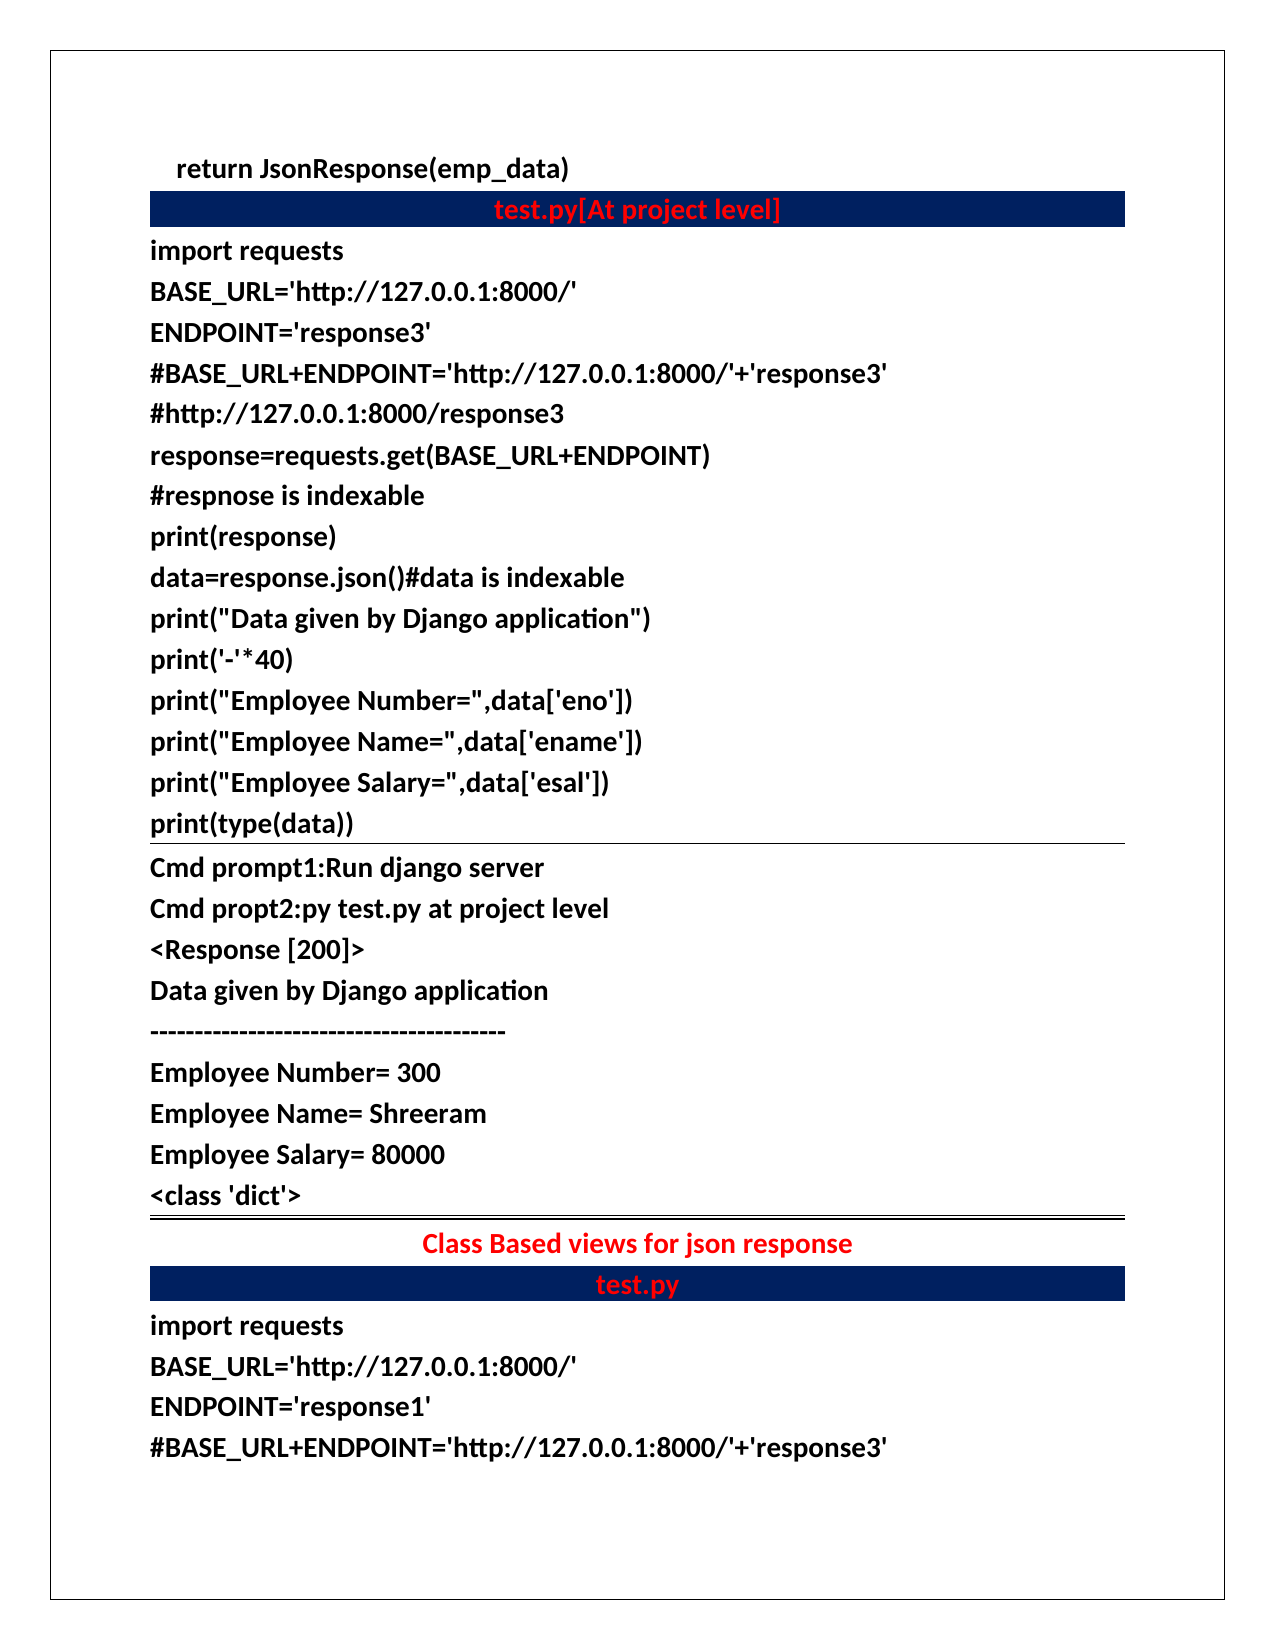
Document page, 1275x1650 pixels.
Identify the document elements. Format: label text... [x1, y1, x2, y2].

text print(response) [150, 518, 1125, 554]
text Data given by Django application [150, 972, 1125, 1008]
text import requests [150, 1307, 1125, 1342]
text print(type(data)) [150, 805, 1125, 843]
text ENDPOINT='response3' [150, 314, 1125, 349]
text data=response.json()#data is indexable [150, 559, 1125, 595]
text test.py [150, 1266, 1125, 1301]
text Employee Number= 300 [150, 1054, 1125, 1090]
text import requests [150, 232, 1125, 267]
text <class 'dict'> [150, 1177, 1125, 1215]
text ---------------------------------------- [150, 1013, 1125, 1049]
text print("Employee Number=",data['eno']) [150, 682, 1125, 718]
text Class Based views for json response [150, 1225, 1125, 1260]
text BASE_URL='http://127.0.0.1:8000/' [150, 273, 1125, 308]
text #http://127.0.0.1:8000/response3 [150, 396, 1125, 431]
text test.py[At project level] [150, 191, 1125, 227]
text Employee Name= Shreeram [150, 1095, 1125, 1131]
text BASE_URL='http://127.0.0.1:8000/' [150, 1348, 1125, 1383]
text print('-'*40) [150, 641, 1125, 677]
text ENDPOINT='response1' [150, 1388, 1125, 1424]
text #BASE_URL+ENDPOINT='http://127.0.0.1:8000/'+'response3' [150, 355, 1125, 390]
text print("Employee Salary=",data['esal']) [150, 764, 1125, 800]
text response=requests.get(BASE_URL+ENDPOINT) [150, 437, 1125, 472]
text print("Data given by Django application") [150, 600, 1125, 636]
text #respnose is indexable [150, 477, 1125, 513]
text return JsonResponse(emp_data) [150, 150, 1125, 186]
text <Response [200]> [150, 931, 1125, 967]
text Employee Salary= 80000 [150, 1136, 1125, 1172]
text #BASE_URL+ENDPOINT='http://127.0.0.1:8000/'+'response3' [150, 1429, 1125, 1465]
text Cmd prompt1:Run django server [150, 849, 1125, 885]
text print("Employee Name=",data['ename']) [150, 723, 1125, 759]
text Cmd propt2:py test.py at project level [150, 891, 1125, 926]
